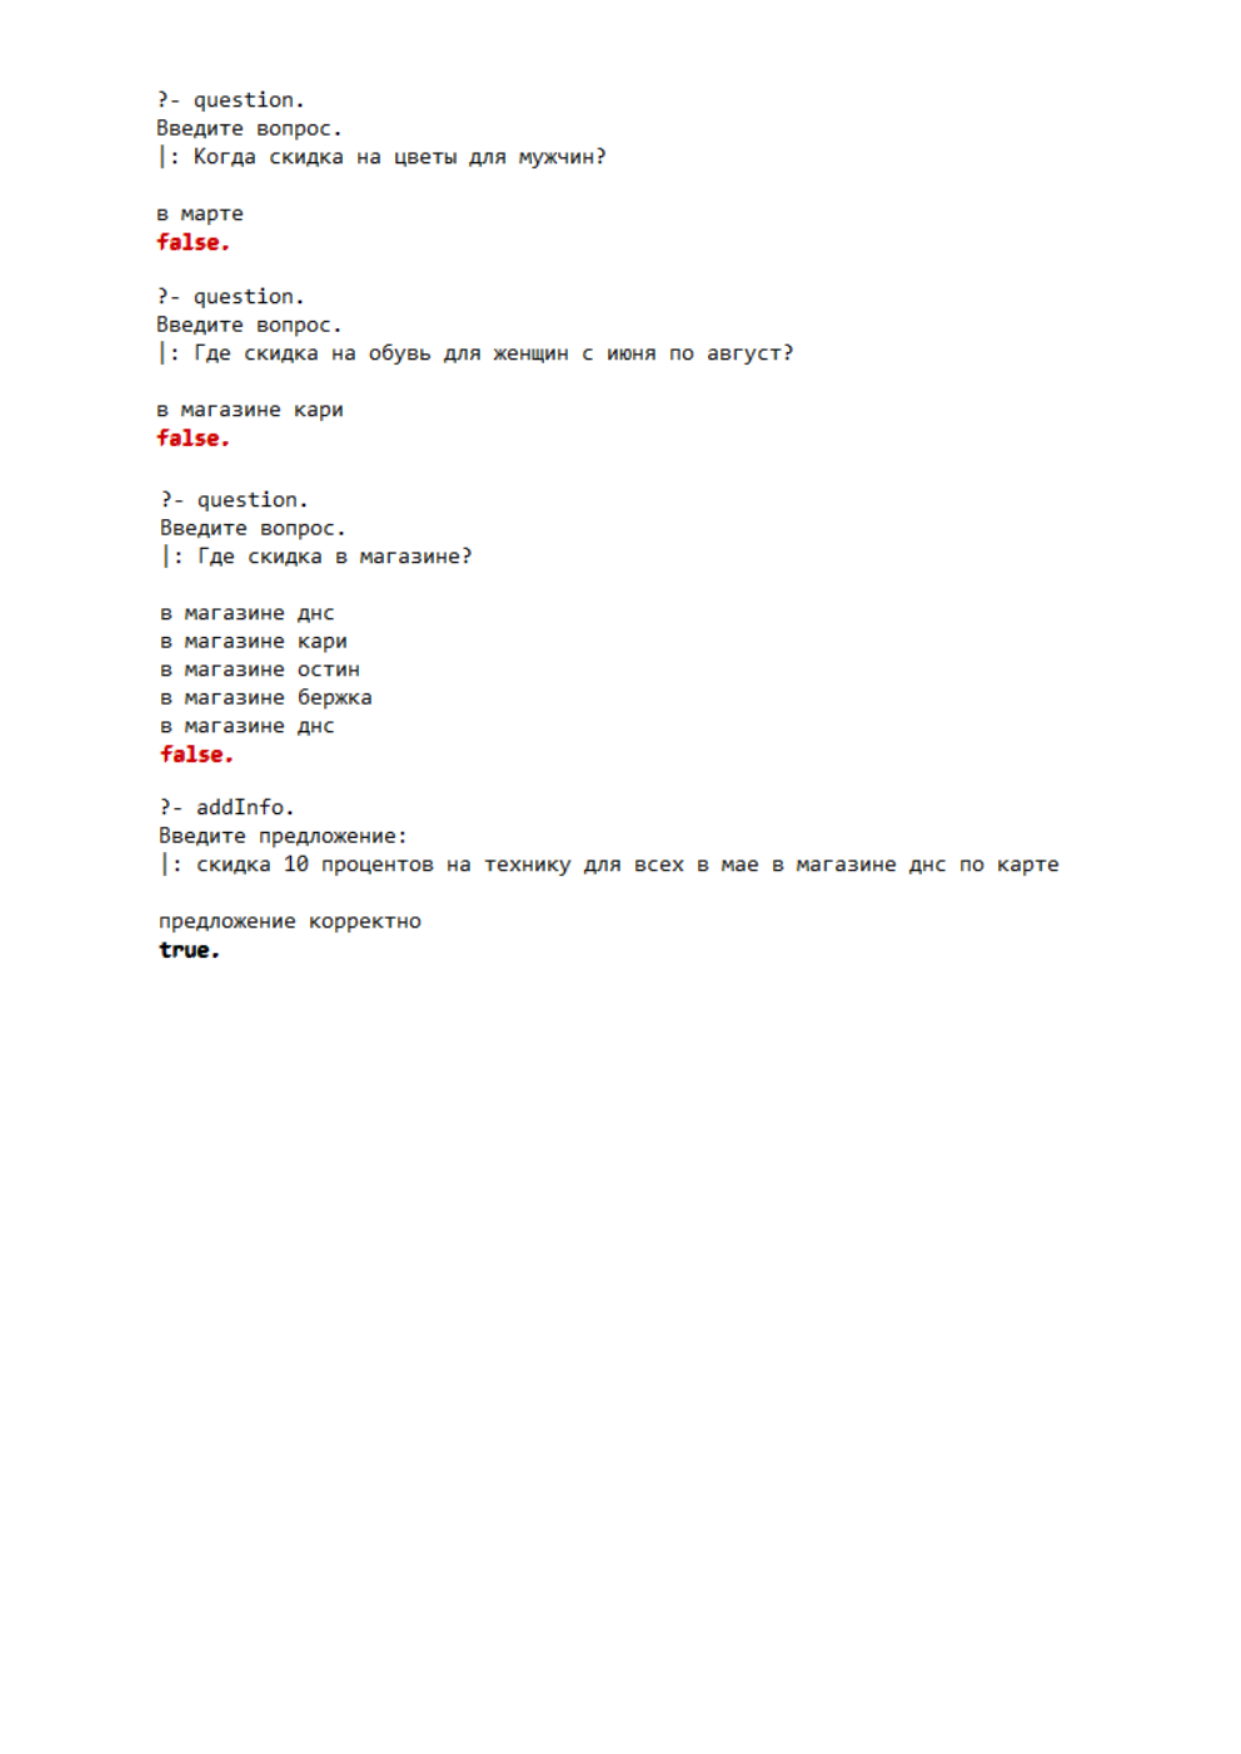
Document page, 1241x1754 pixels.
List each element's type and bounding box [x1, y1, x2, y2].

picture [150, 75, 1085, 963]
